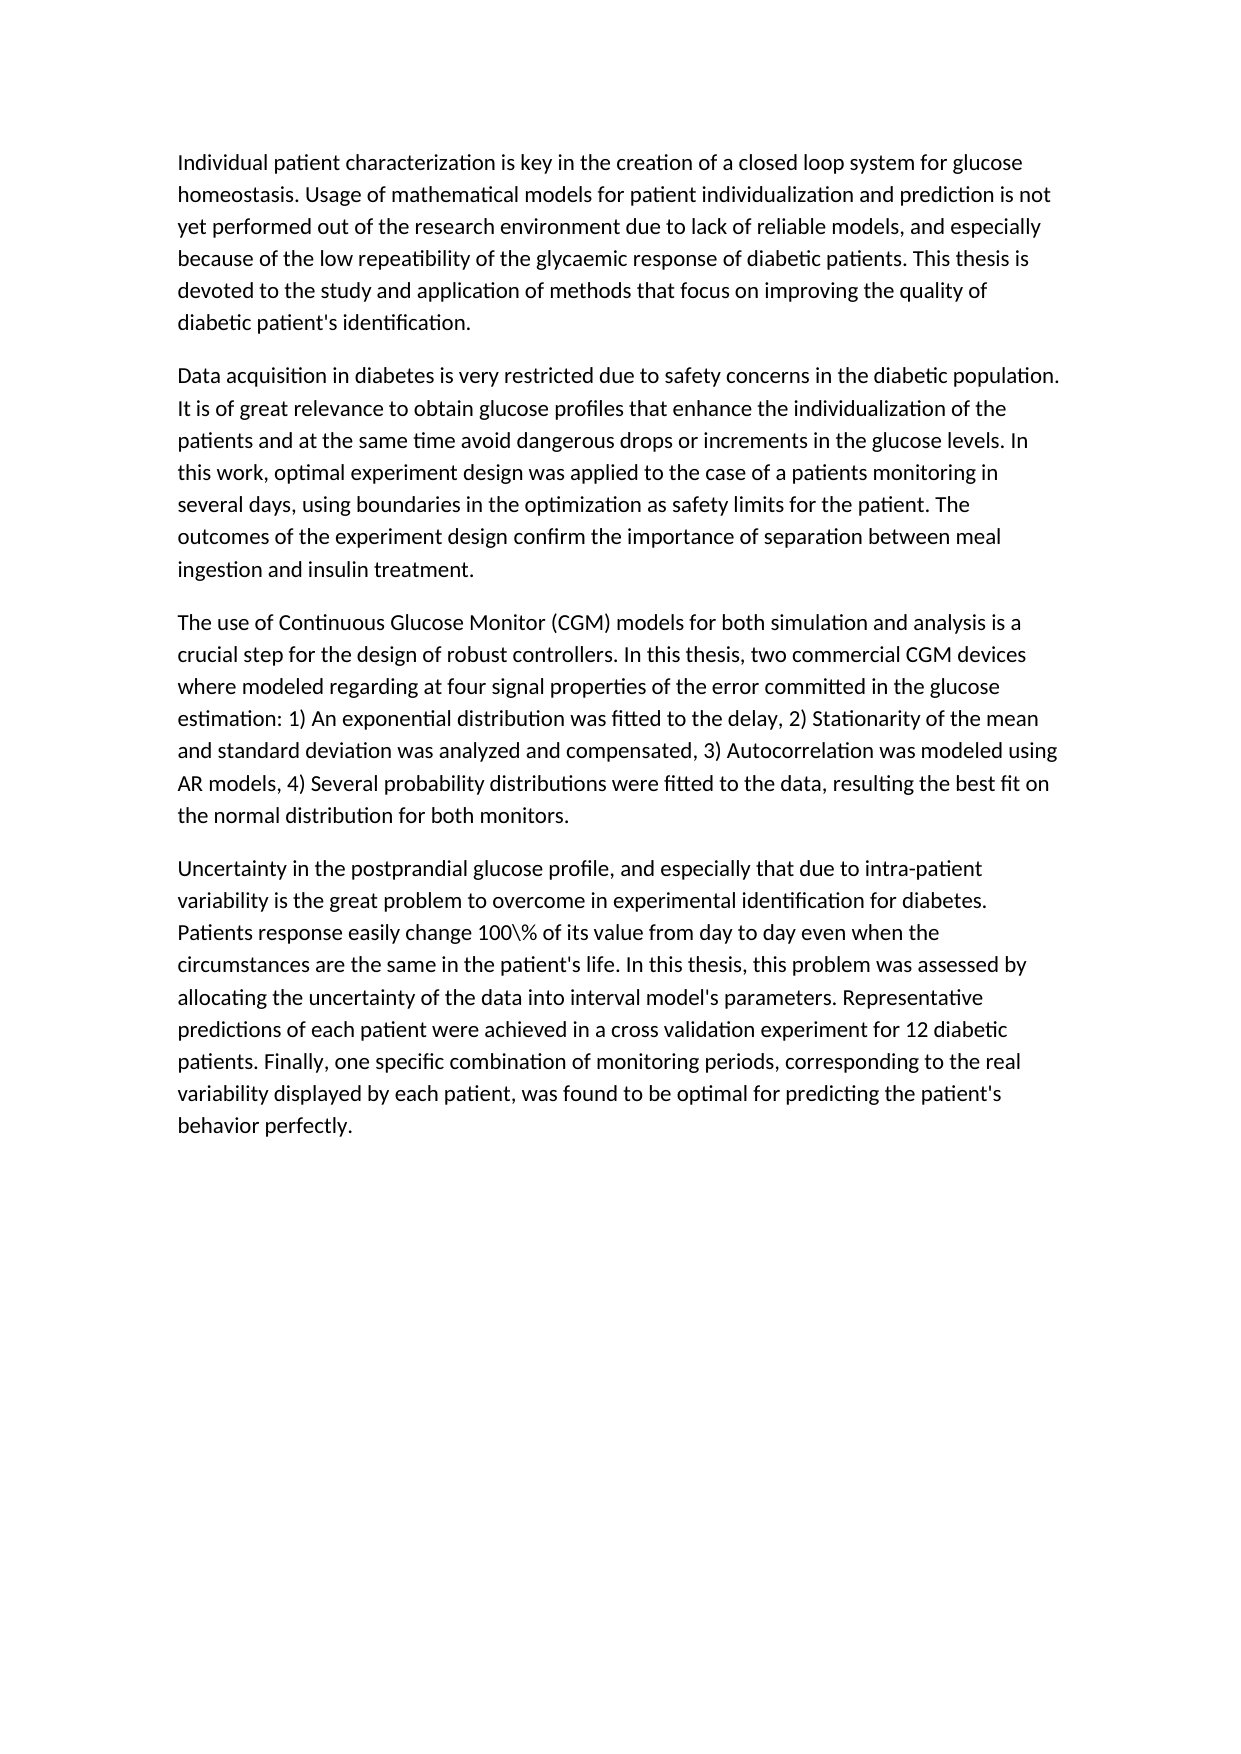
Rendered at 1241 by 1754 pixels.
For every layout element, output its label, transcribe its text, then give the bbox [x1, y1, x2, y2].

text Data acquisition in diabetes is very restricted due to safety concerns in the diabetic population. It is of great relevance to obtain glucose profiles that enhance the individualization of the patients and at the same time avoid dangerous drops or increments in the glucose levels. In this work, optimal experiment design was applied to the case of a patients monitoring in several days, using boundaries in the optimization as safety limits for the patient. The outcomes of the experiment design confirm the importance of separation between meal ingestion and insulin treatment. [177, 362, 1063, 583]
text Uncertainty in the postprandial glucose profile, and especially that due to intra-patient variability is the great problem to overcome in experimental identification for diabetes. Patients response easily change 100\% of its value from day to day even when the circumstances are the same in the patient's life. In this thesis, this problem was assessed by allocating the uncertainty of the data into interval model's parameters. Representative predictions of each patient were achieved in a cross validation experiment for 12 diabetic patients. Finally, one specific combination of monitoring periods, corresponding to the real variability displayed by each patient, was found to be optimal for predicting the patient's behavior perfectly. [177, 854, 1063, 1139]
text Individual patient characterization is key in the creation of a closed loop system for glucose homeostasis. Usage of mathematical models for patient individualization and prediction is not yet performed out of the research environment due to lack of reliable models, and especially because of the low repeatibility of the glycaemic response of diabetic patients. This thesis is devoted to the study and application of methods that focus on improving the quality of diabetic patient's identification. [177, 148, 1063, 337]
text The use of Continuous Glucose Monitor (CGM) models for both simulation and analysis is a crucial step for the design of robust controllers. In this thesis, two commercial CGM devices where modeled regarding at four signal properties of the error committed in the glucose estimation: 1) An exponential distribution was fitted to the delay, 2) Stationarity of the mean and standard deviation was analyzed and compensated, 3) Autocorrelation was modeled using AR models, 4) Several probability distributions were fitted to the data, resulting the best fit on the normal distribution for both monitors. [177, 608, 1063, 829]
